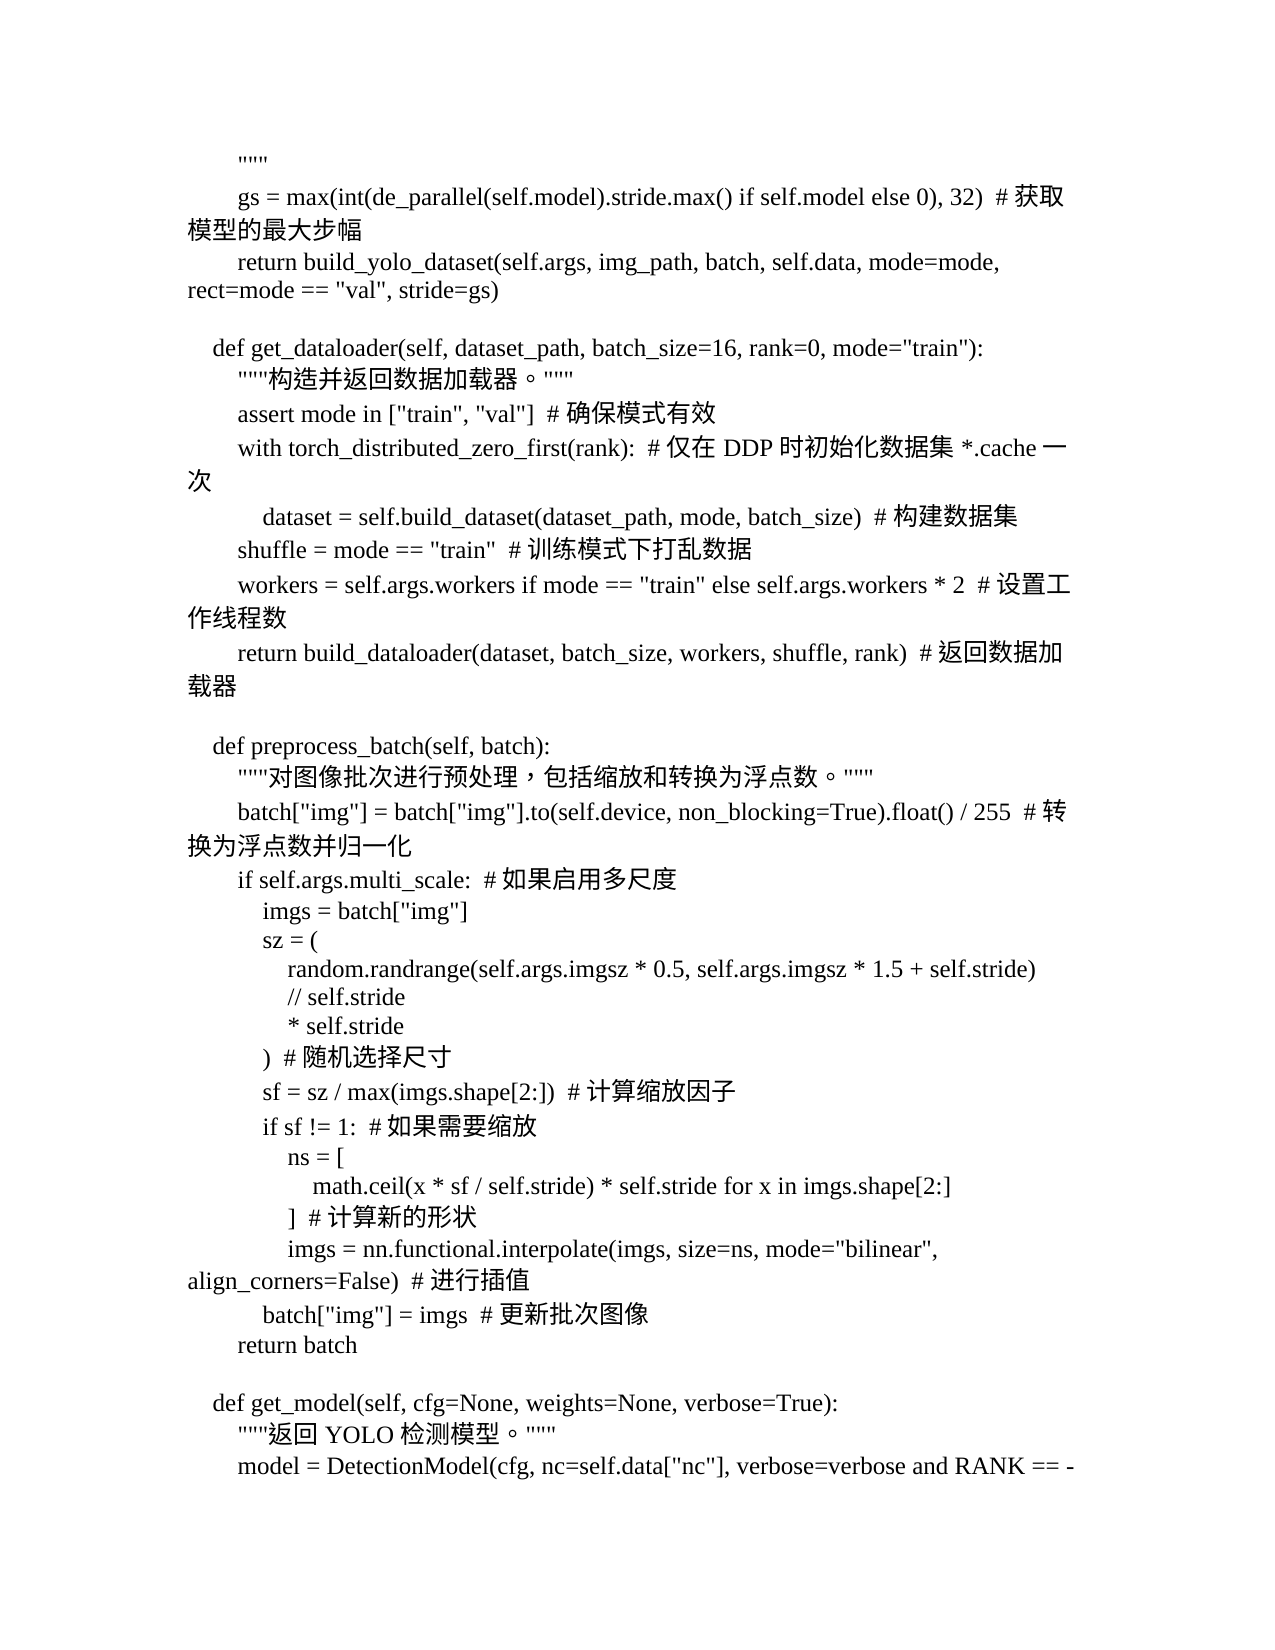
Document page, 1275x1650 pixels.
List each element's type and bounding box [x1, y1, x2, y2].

text [187, 150, 1087, 1480]
